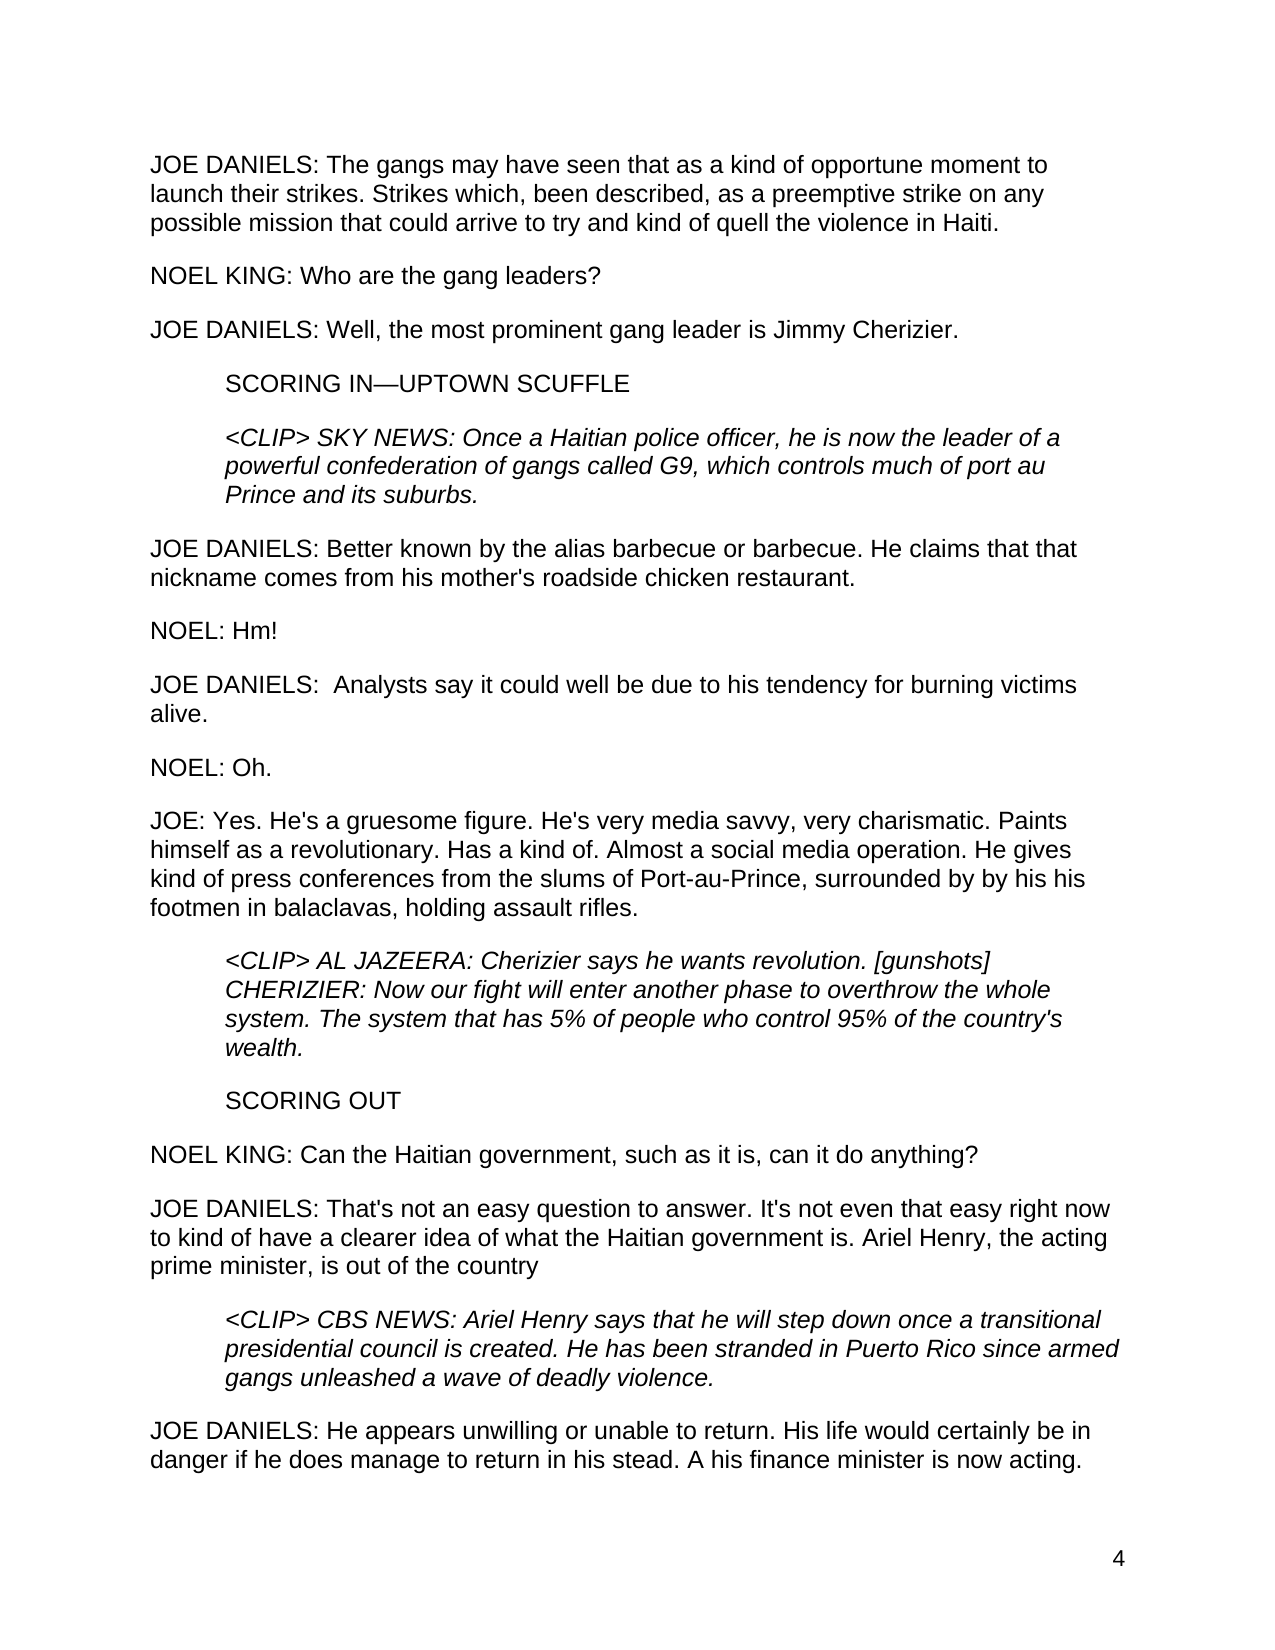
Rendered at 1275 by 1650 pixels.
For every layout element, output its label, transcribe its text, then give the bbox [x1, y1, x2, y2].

text NOEL KING: Who are the gang leaders? [150, 261, 1125, 290]
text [150, 1416, 1125, 1474]
text JOE DANIELS: That's not an easy question to answer. It's not even that easy right now to kind of have a clearer idea of what the Haitian government is. Ariel Henry, the acting prime minister, is out of the country [150, 1194, 1125, 1280]
text NOEL: Oh. [150, 752, 1125, 781]
text NOEL: Hm! [150, 616, 1125, 645]
text JOE DANIELS: Analysts say it could well be due to his tendency for burning victims alive. [150, 670, 1125, 727]
text <CLIP> SKY NEWS: Once a Haitian police officer, he is now the leader of a powerful confederation of gangs called G9, which controls much of port au Prince and its suburbs. [225, 422, 1125, 509]
text <CLIP> CBS NEWS: Ariel Henry says that he will step down once a transitional presidential council is created. He has been stranded in Puerto Rico since armed gangs unleashed a wave of deadly violence. [225, 1305, 1125, 1391]
text JOE DANIELS: Well, the most prominent gang leader is Jimmy Cherizier. [150, 315, 1125, 344]
text SCORING OUT [225, 1086, 1125, 1115]
text JOE DANIELS: The gangs may have seen that as a kind of opportune moment to launch their strikes. Strikes which, been described, as a preemptive strike on any possible mission that could arrive to try and kind of quell the violence in Haiti. [150, 150, 1125, 236]
text <CLIP> AL JAZEERA: Cherizier says he wants revolution. [gunshots] CHERIZIER: Now our fight will enter another phase to overthrow the whole system. The system that has 5% of people who control 95% of the country's wealth. [225, 946, 1125, 1061]
text NOEL KING: Can the Haitian government, such as it is, can it do anything? [150, 1140, 1125, 1169]
text SCORING IN—UPTOWN SCUFFLE [225, 369, 1125, 397]
text JOE DANIELS: Better known by the alias barbecue or barbecue. He claims that that nickname comes from his mother's roadside chicken restaurant. [150, 534, 1125, 591]
text JOE: Yes. He's a gruesome figure. He's very media savvy, very charismatic. Paints himself as a revolutionary. Has a kind of. Almost a social media operation. He gives kind of press conferences from the slums of Port-au-Prince, surrounded by by his his footmen in balaclavas, holding assault rifles. [150, 806, 1125, 921]
